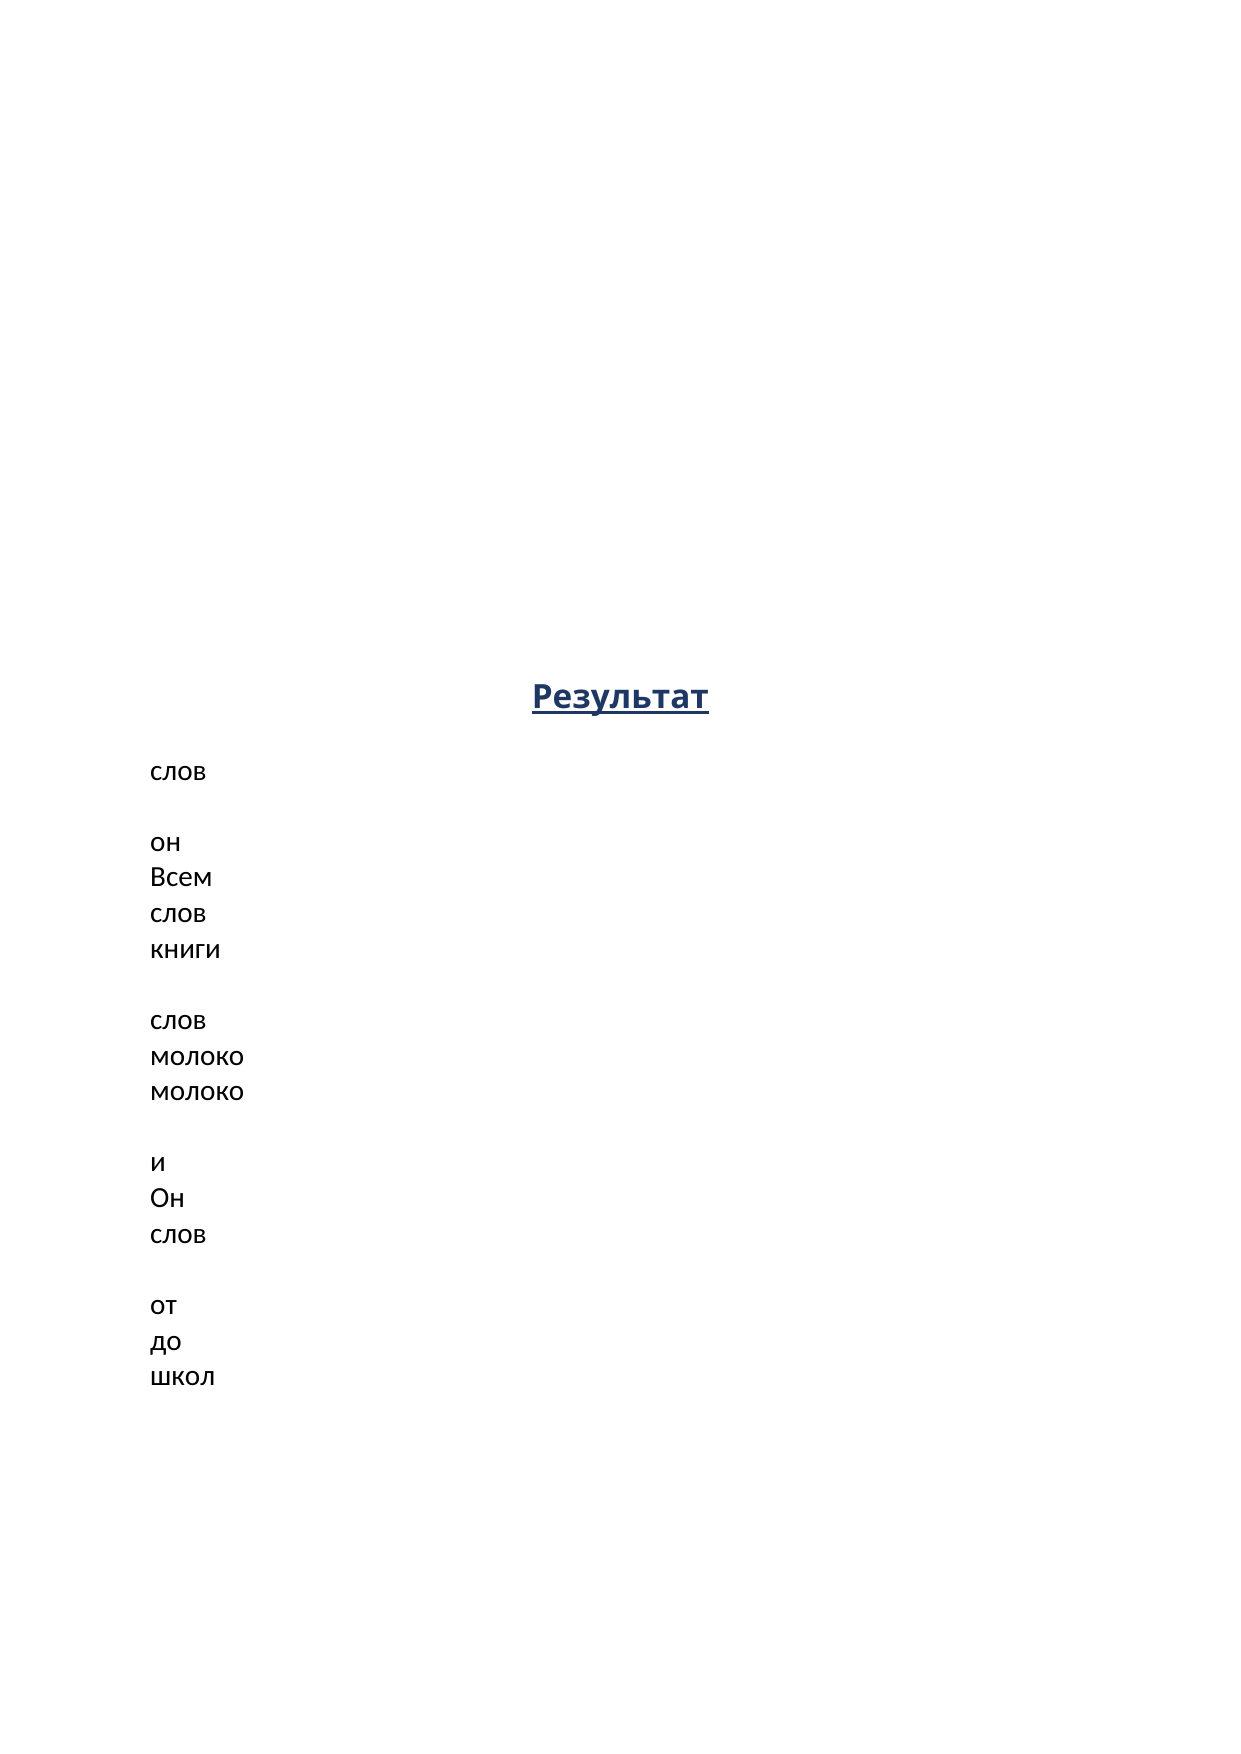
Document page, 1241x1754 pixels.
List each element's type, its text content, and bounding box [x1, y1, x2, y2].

subtitle Результат [150, 673, 1090, 718]
text слов [150, 752, 1090, 787]
text Он [150, 1179, 1090, 1215]
text слов [150, 1001, 1090, 1037]
text слов [150, 1215, 1090, 1250]
text от [150, 1286, 1090, 1322]
text до [150, 1322, 1090, 1357]
text он [150, 823, 1090, 858]
text и [150, 1143, 1090, 1179]
text школ [150, 1357, 1090, 1393]
text книги [150, 930, 1090, 965]
text молоко [150, 1072, 1090, 1108]
text слов [150, 894, 1090, 930]
text молоко [150, 1037, 1090, 1072]
text Всем [150, 858, 1090, 894]
